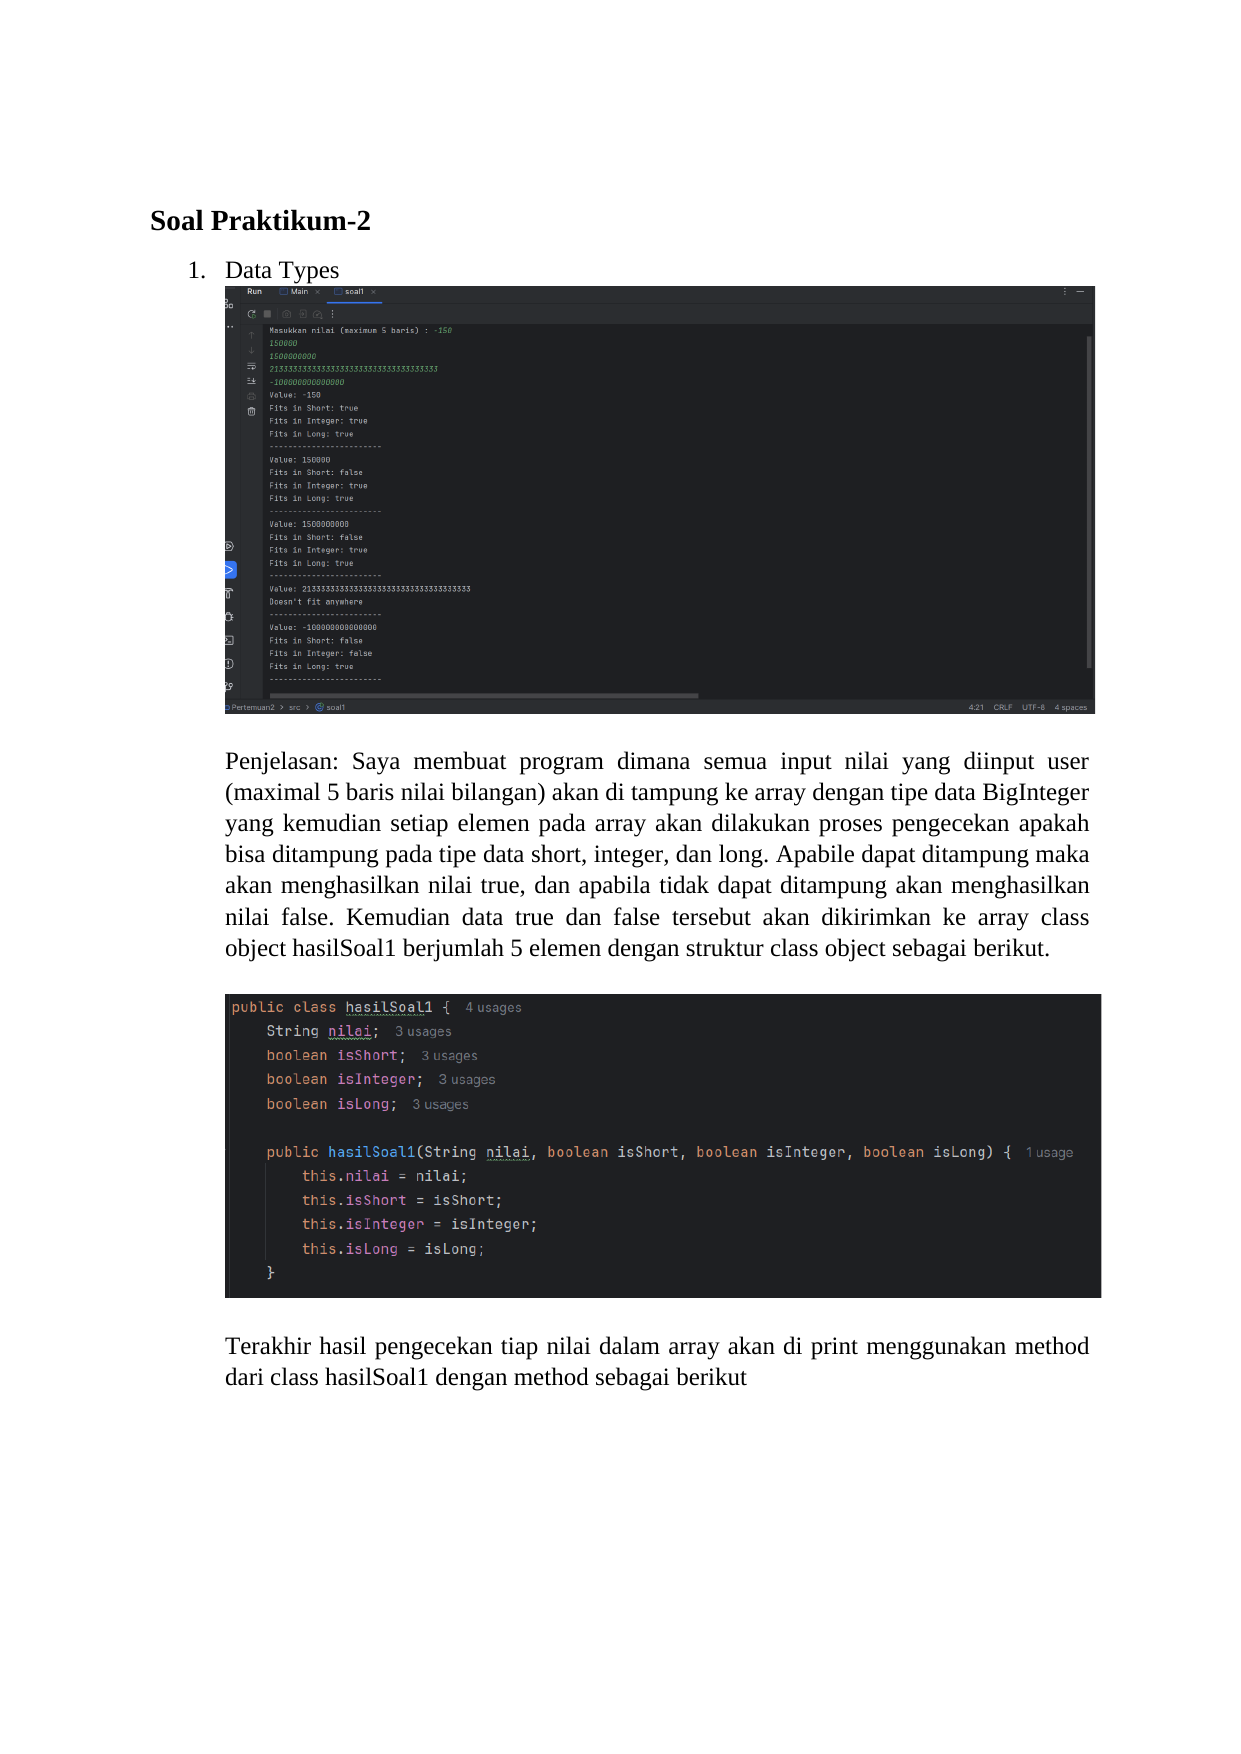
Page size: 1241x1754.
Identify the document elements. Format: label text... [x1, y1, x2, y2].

list Data Types [187, 256, 1090, 284]
picture [225, 994, 1102, 1298]
list Penjelasan: Saya membuat program dimana semua input nilai yang diinput user (maximal 5 baris nilai bilangan) akan di tampung ke array dengan tipe data BigInteger yang kemudian setiap elemen pada array akan dilakukan proses pengecekan apakah bisa ditampung pada tipe data short, integer, dan long. Apabile dapat ditampung maka akan menghasilkan nilai true, dan apabila tidak dapat ditampung akan menghasilkan nilai false. Kemudian data true dan false tersebut akan dikirimkan ke array class object hasilSoal1 berjumlah 5 elemen dengan struktur class object sebagai berikut. [225, 746, 1090, 961]
text Soal Praktikum-2 [150, 203, 1090, 236]
picture [225, 286, 1096, 714]
list Terakhir hasil pengecekan tiap nilai dalam array akan di print menggunakan method dari class hasilSoal1 dengan method sebagai berikut [225, 1331, 1090, 1391]
